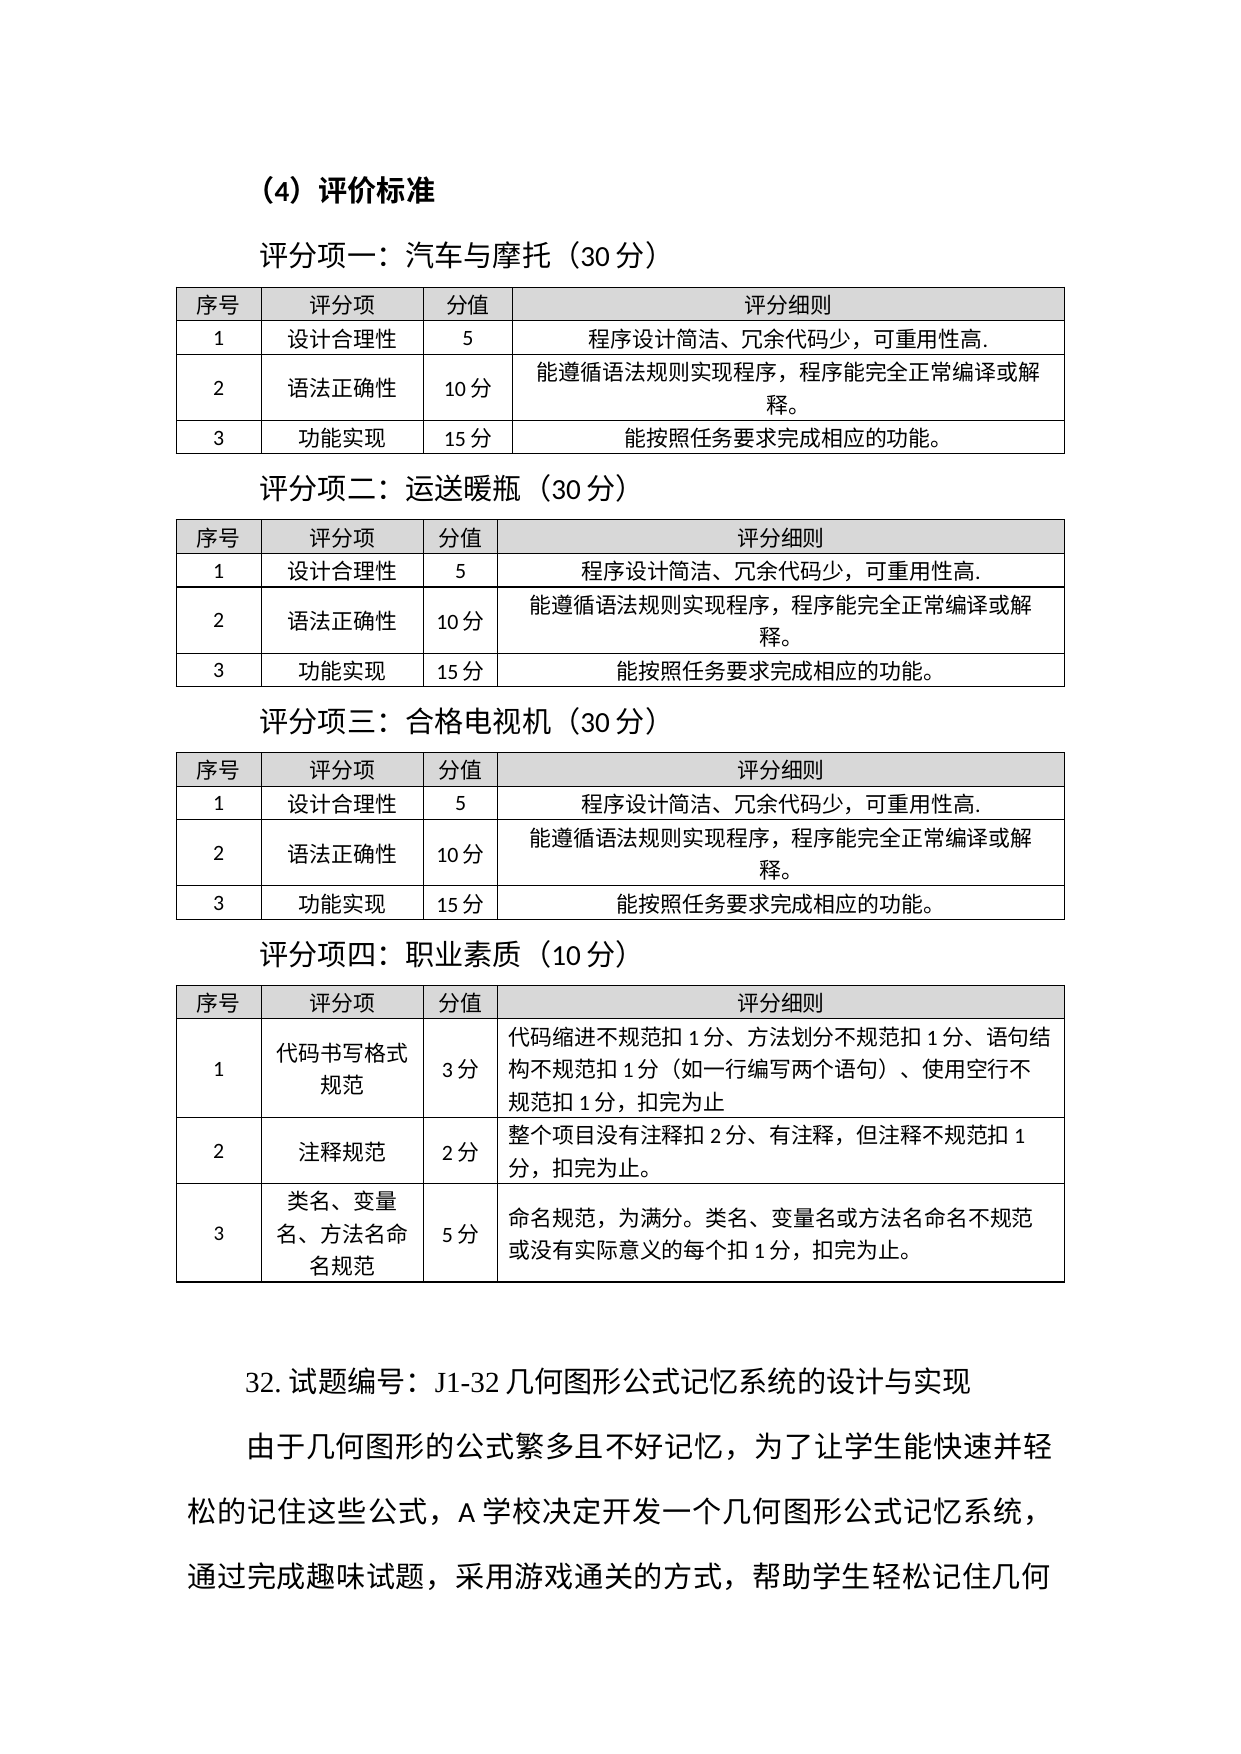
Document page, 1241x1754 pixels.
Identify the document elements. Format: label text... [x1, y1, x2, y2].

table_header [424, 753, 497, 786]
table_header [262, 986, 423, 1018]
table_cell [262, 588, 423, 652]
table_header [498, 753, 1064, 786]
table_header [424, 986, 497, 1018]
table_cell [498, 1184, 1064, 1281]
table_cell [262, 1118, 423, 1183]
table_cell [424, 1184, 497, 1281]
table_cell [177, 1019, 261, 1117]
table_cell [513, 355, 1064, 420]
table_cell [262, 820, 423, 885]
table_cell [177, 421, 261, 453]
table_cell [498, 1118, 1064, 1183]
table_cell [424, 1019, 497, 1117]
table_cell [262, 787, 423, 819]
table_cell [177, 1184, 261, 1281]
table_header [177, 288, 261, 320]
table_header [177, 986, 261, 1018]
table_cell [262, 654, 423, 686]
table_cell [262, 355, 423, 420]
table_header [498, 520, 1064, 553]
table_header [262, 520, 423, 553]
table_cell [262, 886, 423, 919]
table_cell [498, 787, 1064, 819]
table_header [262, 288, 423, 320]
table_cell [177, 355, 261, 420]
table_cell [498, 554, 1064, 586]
text （4）评价标准 [187, 157, 1053, 222]
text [187, 1412, 1053, 1607]
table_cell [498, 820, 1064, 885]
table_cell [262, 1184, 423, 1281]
text 评分项四：职业素质（10分） [187, 920, 1053, 985]
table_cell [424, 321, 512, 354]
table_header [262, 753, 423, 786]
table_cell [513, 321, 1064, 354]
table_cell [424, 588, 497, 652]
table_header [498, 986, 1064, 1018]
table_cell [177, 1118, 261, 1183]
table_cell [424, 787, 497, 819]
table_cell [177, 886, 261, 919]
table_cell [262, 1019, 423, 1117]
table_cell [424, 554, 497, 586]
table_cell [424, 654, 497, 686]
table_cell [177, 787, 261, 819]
text 评分项二：运送暖瓶（30分） [187, 454, 1053, 519]
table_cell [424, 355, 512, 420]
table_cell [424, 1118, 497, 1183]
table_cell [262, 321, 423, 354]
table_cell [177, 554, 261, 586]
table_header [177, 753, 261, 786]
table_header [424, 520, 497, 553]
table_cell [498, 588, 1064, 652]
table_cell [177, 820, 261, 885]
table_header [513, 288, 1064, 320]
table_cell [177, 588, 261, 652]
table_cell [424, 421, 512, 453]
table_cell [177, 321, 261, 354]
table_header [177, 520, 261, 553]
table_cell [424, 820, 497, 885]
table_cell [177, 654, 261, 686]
text 评分项一：汽车与摩托（30分） [187, 222, 1053, 287]
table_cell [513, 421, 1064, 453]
list 32. 试题编号：J1-32几何图形公式记忆系统的设计与实现 [245, 1347, 1053, 1412]
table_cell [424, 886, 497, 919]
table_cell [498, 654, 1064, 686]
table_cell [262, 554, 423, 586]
text 评分项三：合格电视机（30分） [187, 687, 1053, 752]
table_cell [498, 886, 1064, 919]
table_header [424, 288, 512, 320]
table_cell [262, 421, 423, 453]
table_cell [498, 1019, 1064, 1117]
